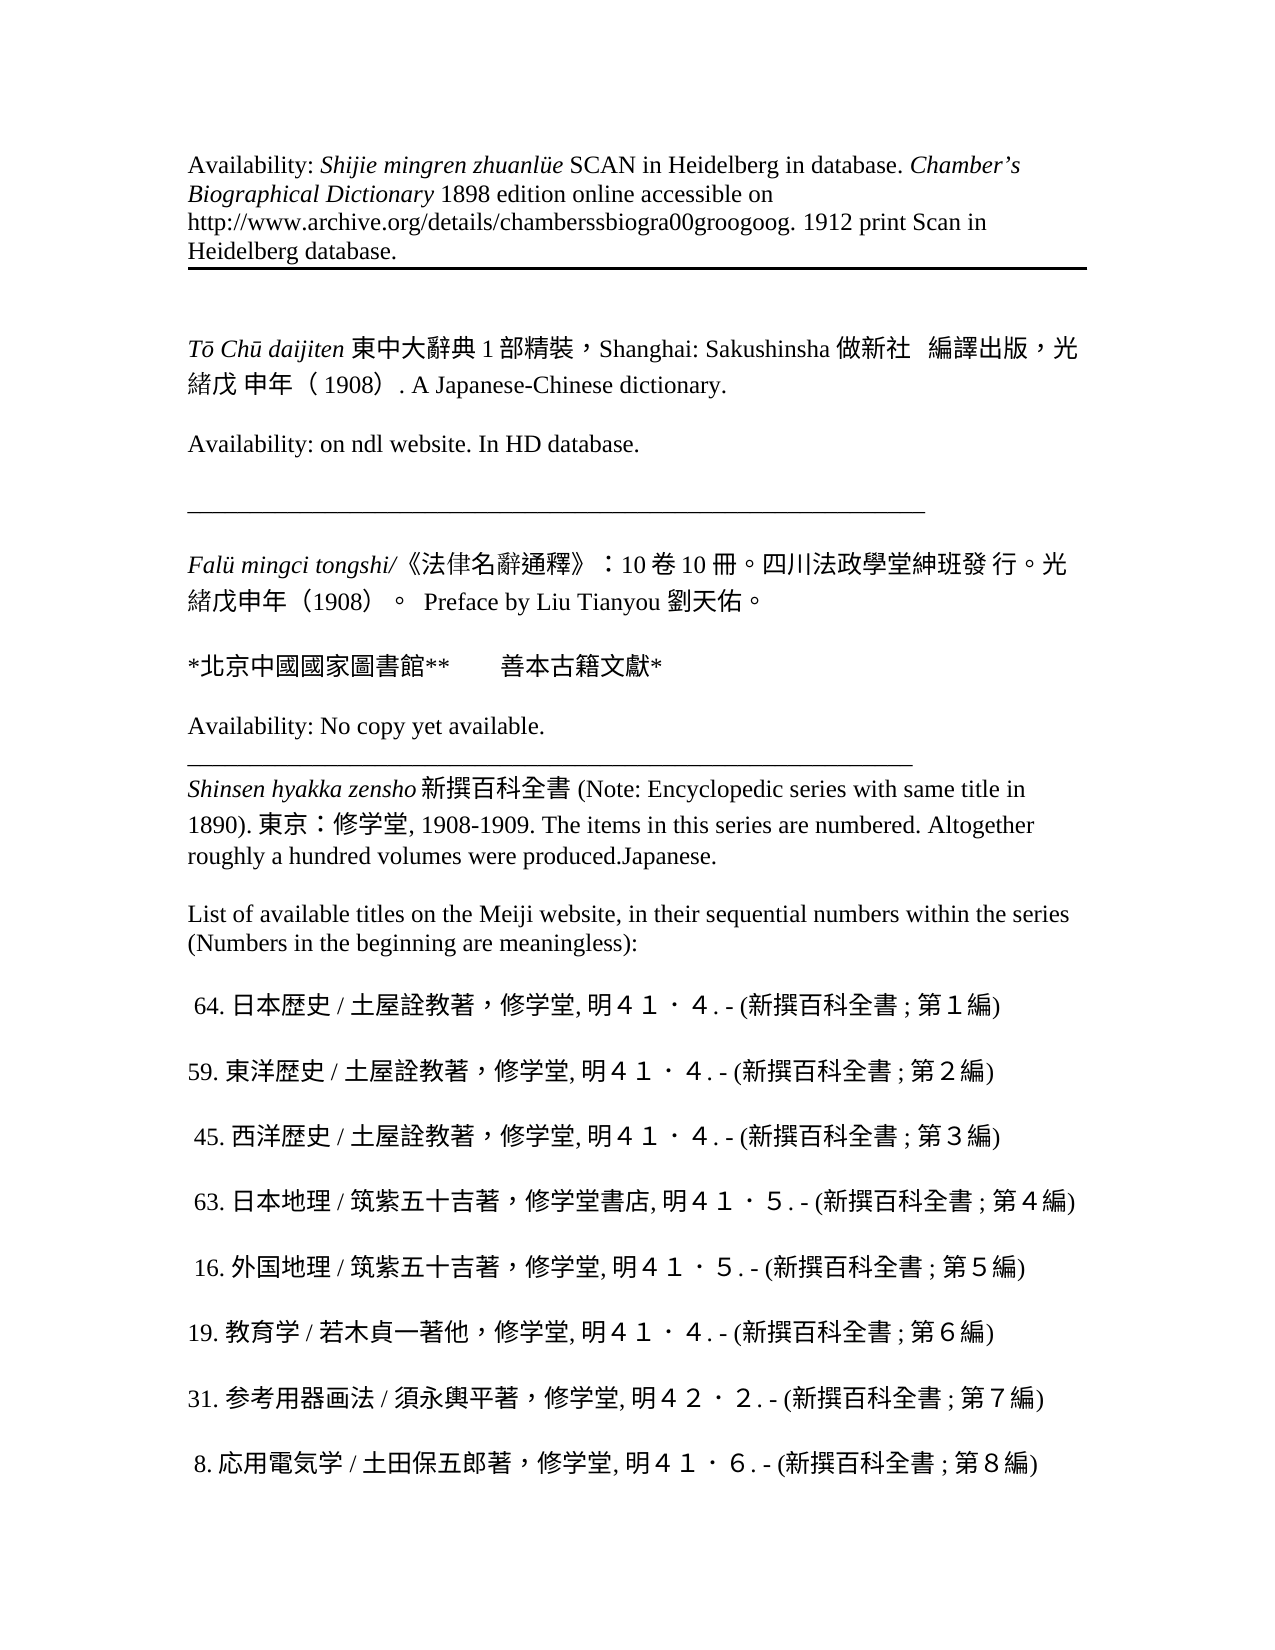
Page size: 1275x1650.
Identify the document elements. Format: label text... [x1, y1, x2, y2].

text 64. 日本歴史 / 土屋詮教著，修学堂, 明４１．４. - (新撰百科全書 ; 第１編) [187, 986, 1087, 1022]
text 19. 教育学 / 若木貞一著他，修学堂, 明４１．４. - (新撰百科全書 ; 第６編) [187, 1313, 1087, 1349]
text 8. 応用電気学 / 土田保五郎著，修学堂, 明４１．６. - (新撰百科全書 ; 第８編) [187, 1443, 1087, 1480]
text 59. 東洋歴史 / 土屋詮教著，修学堂, 明４１．４. - (新撰百科全書 ; 第２編) [187, 1051, 1087, 1087]
text 31. 参考用器画法 / 須永輿平著，修学堂, 明４２．２. - (新撰百科全書 ; 第７編) [187, 1378, 1087, 1414]
text Availability: Shijie mingren zhuanlüe SCAN in Heidelberg in database. Chamber’s Biographical Dictionary 1898 edition online accessible on http://www.archive.org/details/chamberssbiogra00groogoog. 1912 print Scan in Heidelberg database. [187, 150, 1087, 270]
text 63. 日本地理 / 筑紫五十吉著，修学堂書店, 明４１．５. - (新撰百科全書 ; 第４編) [187, 1182, 1087, 1218]
text 16. 外国地理 / 筑紫五十吉著，修学堂, 明４１．５. - (新撰百科全書 ; 第５編) [187, 1247, 1087, 1283]
text ___________________________________________________________ Falü mingci tongshi/《法侓名辭通釋》：10卷10 冊。四川法政學堂紳班發 行。光緒戊申年（1908）。 Preface by Liu Tianyou 劉天佑。 *北京中國國家圖書館** 善本古籍文獻* Availability: No copy yet available. __________________________________________________________ Shinsen hyakka zensho新撰百科全書 (Note: Encyclopedic series with same title in 1890). 東京：修学堂, 1908-1909. The items in this series are numbered. Altogether roughly a hundred volumes were produced.Japanese. [187, 487, 1087, 870]
text Tō Chū daijiten 東中大辭典 1部精裝，Shanghai: Sakushinsha 做新社 編譯出版，光緒戊 申年（ 1908）. A Japanese-Chinese dictionary. Availability: on ndl website. In HD database. [187, 299, 1087, 458]
text 45. 西洋歴史 / 土屋詮教著，修学堂, 明４１．４. - (新撰百科全書 ; 第３編) [187, 1116, 1087, 1153]
text List of available titles on the Meiji website, in their sequential numbers within the series (Numbers in the beginning are meaningless): [187, 899, 1087, 956]
